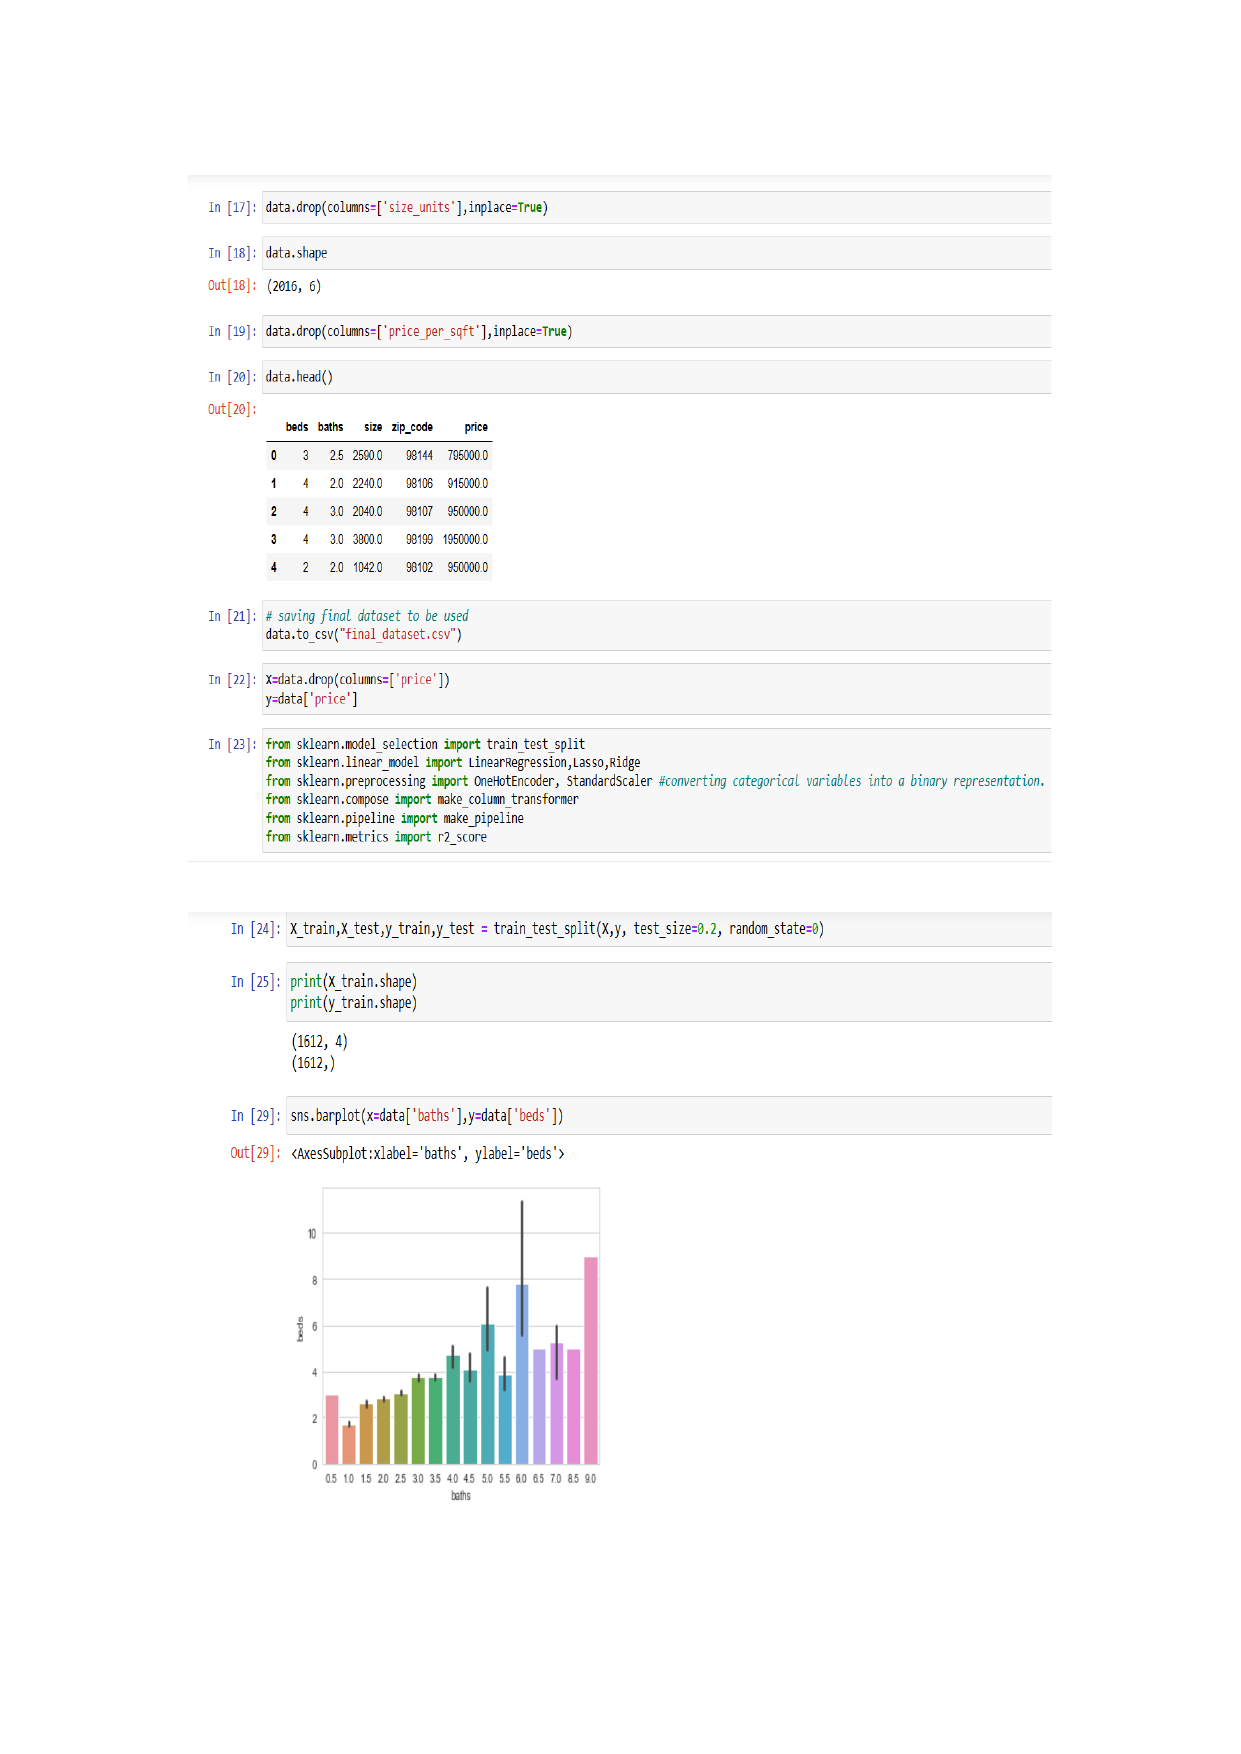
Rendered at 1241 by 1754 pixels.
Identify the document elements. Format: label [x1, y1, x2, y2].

picture [187, 912, 1053, 1520]
picture [187, 175, 1052, 862]
